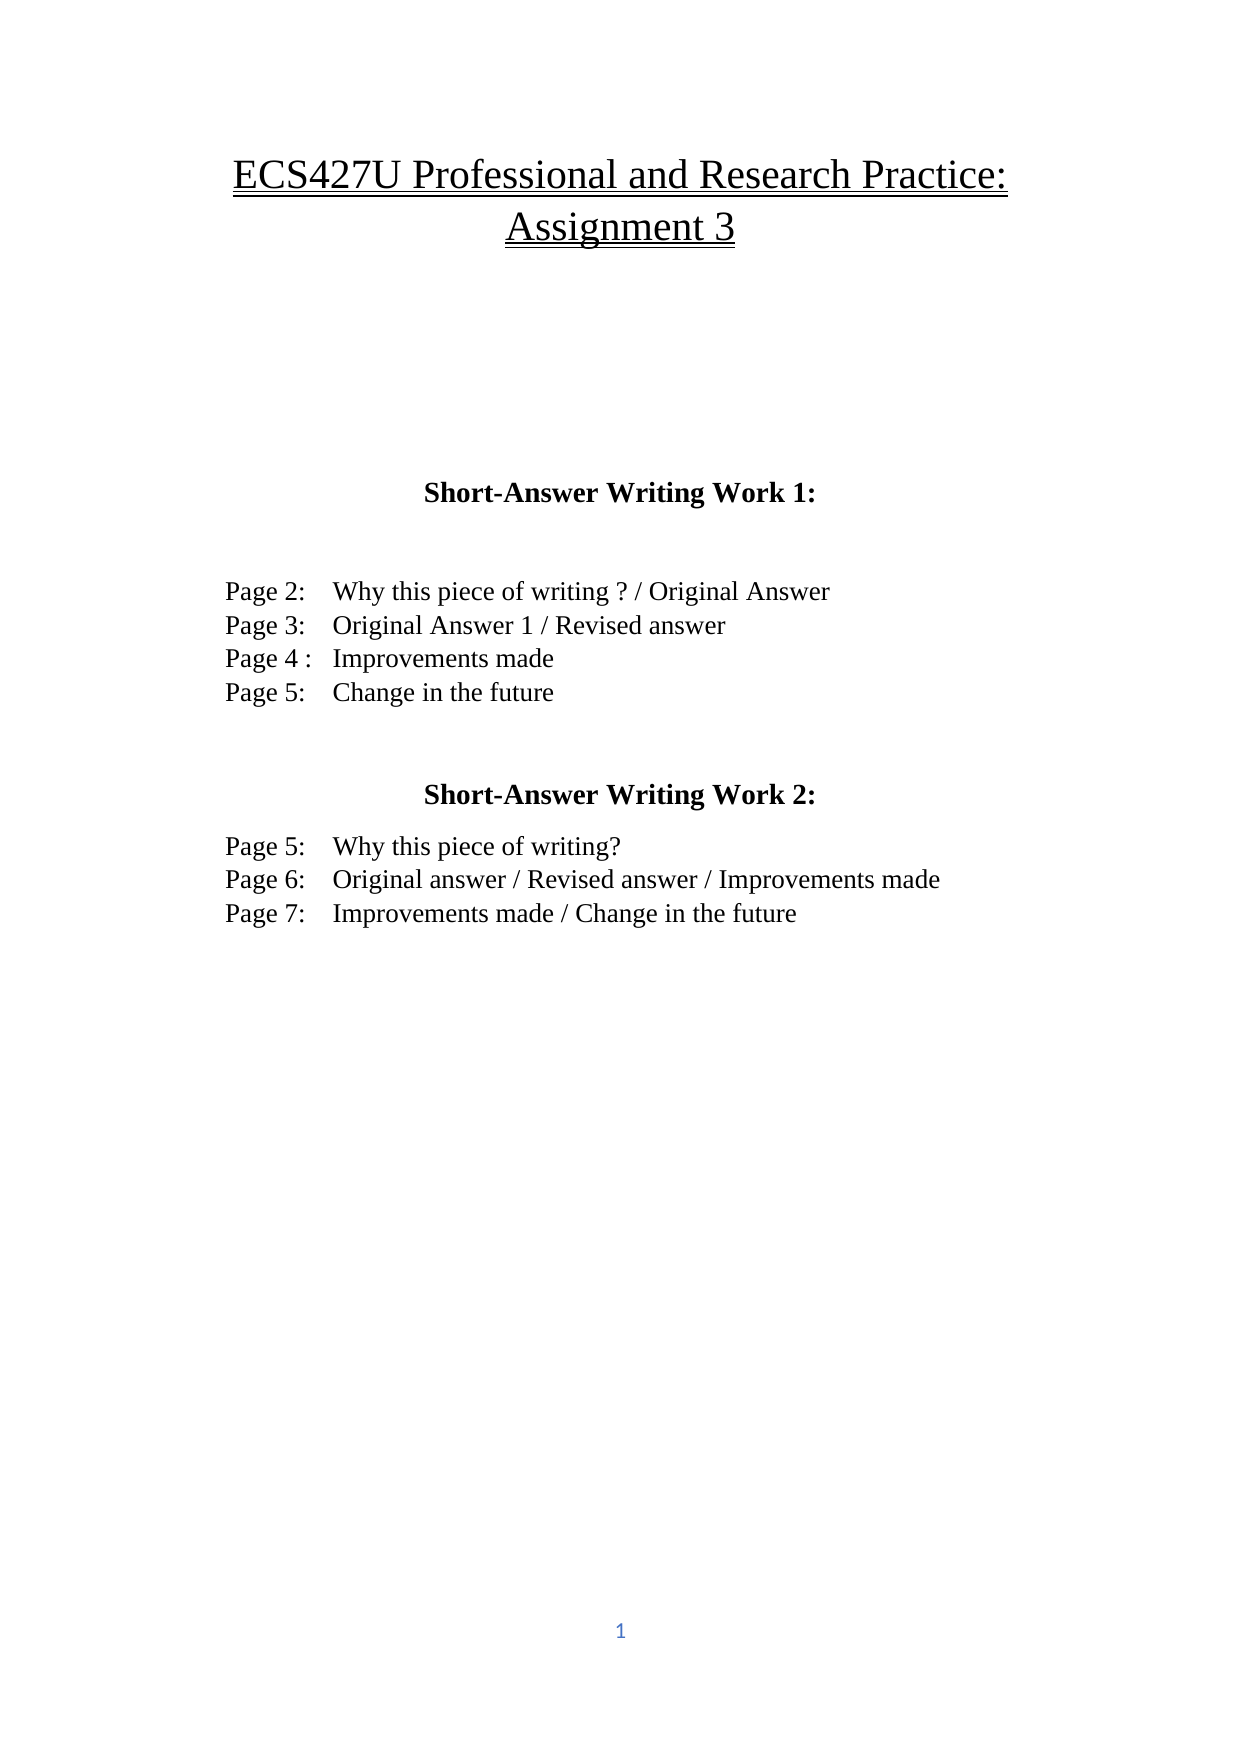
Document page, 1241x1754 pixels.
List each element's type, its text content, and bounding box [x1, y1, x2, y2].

text Page 2: Why this piece of writing ? / Original Answer [225, 576, 1090, 607]
text Short-Answer Writing Work 1: [150, 475, 1090, 508]
text Page 7: Improvements made / Change in the future [225, 897, 1090, 928]
text Page 3: Original Answer 1 / Revised answer [225, 609, 1090, 640]
text Page 4 : Improvements made [225, 643, 1090, 674]
text Page 5: Why this piece of writing? [225, 829, 1090, 861]
text Short-Answer Writing Work 2: [150, 777, 1090, 810]
text Page 6: Original answer / Revised answer / Improvements made [225, 863, 1090, 894]
text Page 5: Change in the future [225, 676, 1090, 707]
text ECS427U Professional and Research Practice: Assignment 3 [150, 150, 1090, 249]
